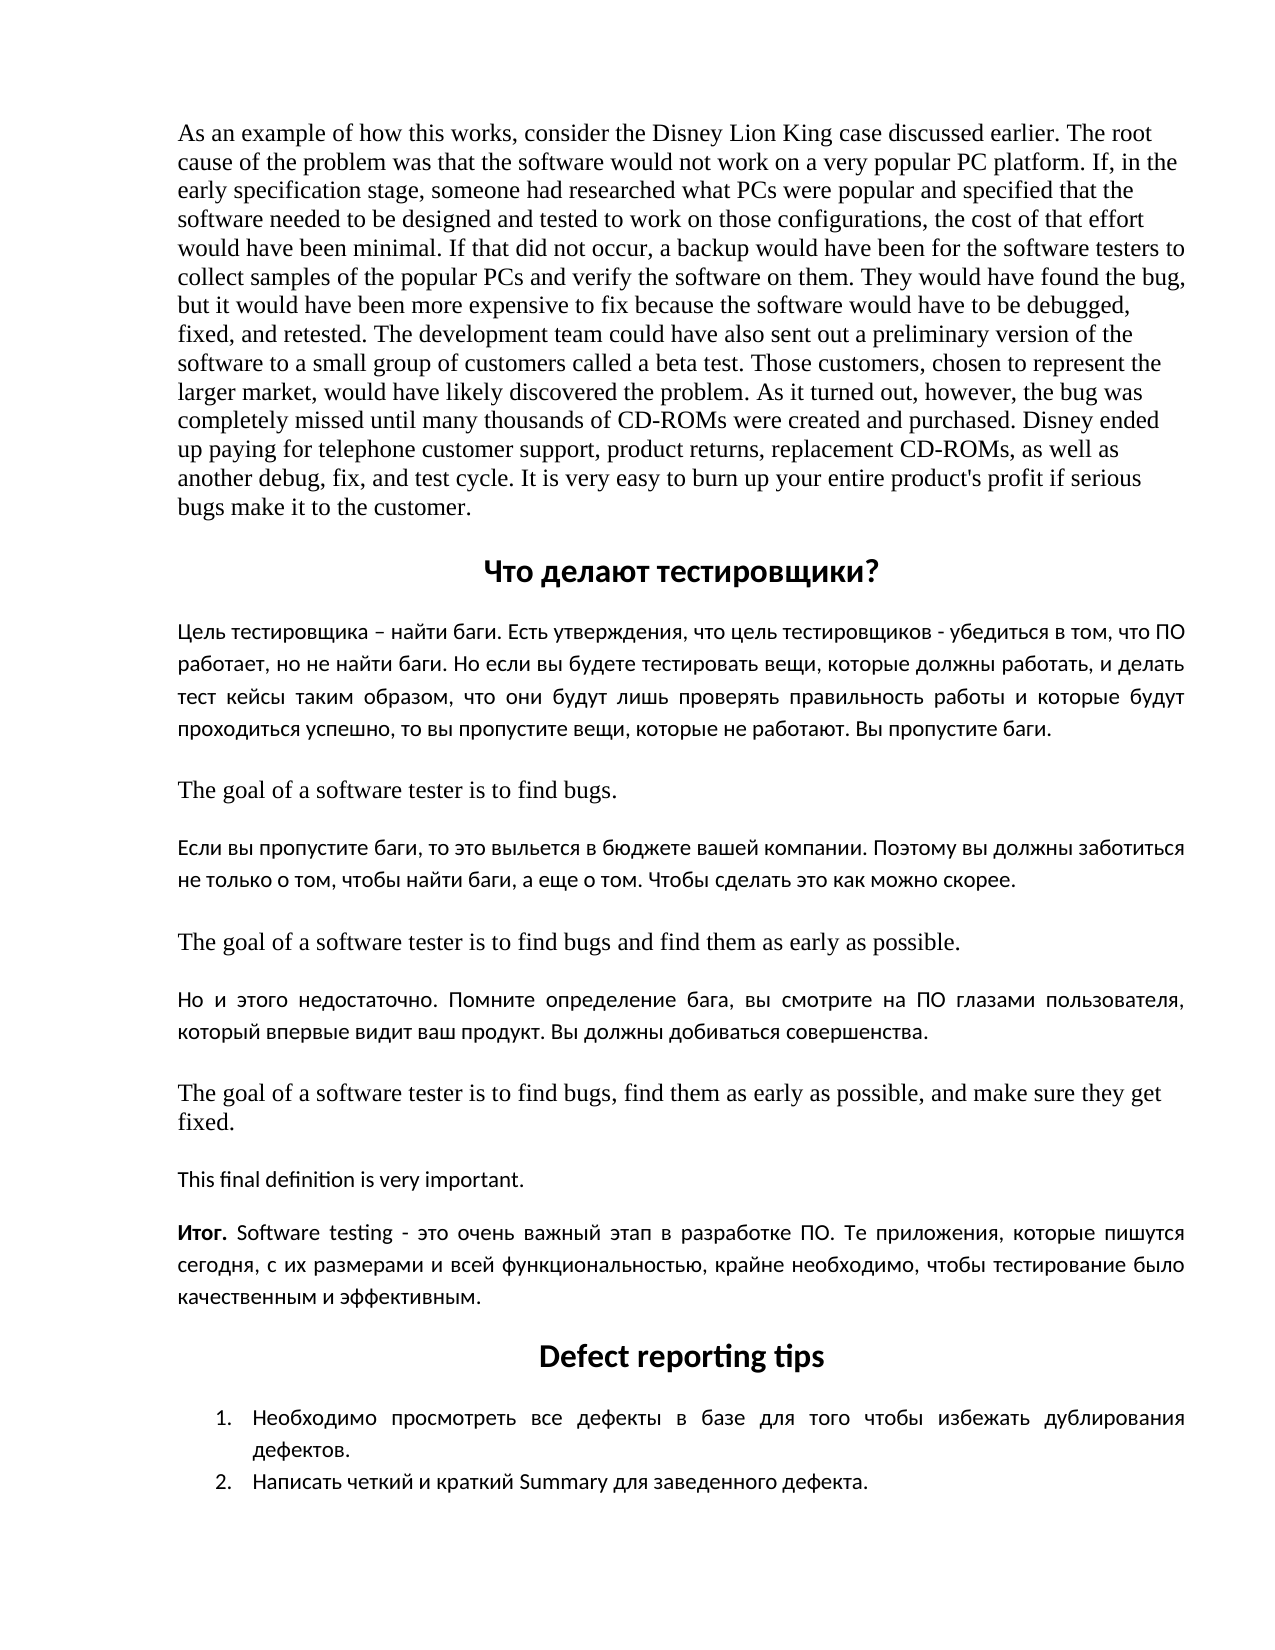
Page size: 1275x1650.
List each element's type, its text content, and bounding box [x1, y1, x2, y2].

text As an example of how this works, consider the Disney Lion King case discussed earlier. The root cause of the problem was that the software would not work on a very popular PC platform. If, in the early specification stage, someone had researched what PCs were popular and specified that the software needed to be designed and tested to work on those configurations, the cost of that effort would have been minimal. If that did not occur, a backup would have been for the software testers to collect samples of the popular PCs and verify the software on them. They would have found the bug, but it would have been more expensive to fix because the software would have to be debugged, fixed, and retested. The development team could have also sent out a preliminary version of the software to a small group of customers called a beta test. Those customers, chosen to represent the larger market, would have likely discovered the problem. As it turned out, however, the bug was completely missed until many thousands of CD-ROMs were created and purchased. Disney ended up paying for telephone customer support, product returns, replacement CD-ROMs, as well as another debug, fix, and test cycle. It is very easy to burn up your entire product's profit if serious bugs make it to the customer. [177, 118, 1186, 521]
list The goal of a software tester is to find bugs, find them as early as possible, and make sure they get fixed. [177, 1078, 1186, 1136]
text Defect reporting tips [177, 1335, 1186, 1376]
text Если вы пропустите баги, то это выльется в бюджете вашей компании. Поэтому вы должны заботиться не только о том, чтобы найти баги, а еще о том. Чтобы сделать это как можно скорее. [177, 833, 1186, 893]
list Необходимо просмотреть все дефекты в базе для того чтобы избежать дублирования дефектов. [215, 1403, 1186, 1463]
text Что делают тестировщики? [177, 550, 1186, 591]
text Итог. Software testing - это очень важный этап в разработке ПО. Те приложения, которые пишутся сегодня, с их размерами и всей функциональностью, крайне необходимо, чтобы тестирование было качественным и эффективным. [177, 1218, 1186, 1310]
list The goal of a software tester is to find bugs and find them as early as possible. [177, 927, 1186, 956]
text Цель тестировщика – найти баги. Есть утверждения, что цель тестировщиков - убедиться в том, что ПО работает, но не найти баги. Но если вы будете тестировать вещи, которые должны работать, и делать тест кейсы таким образом, что они будут лишь проверять правильность работы и которые будут проходиться успешно, то вы пропустите вещи, которые не работают. Вы пропустите баги. [177, 617, 1186, 742]
text This final definition is very important. [177, 1165, 1186, 1193]
list Написать четкий и краткий Summary для заведенного дефекта. [215, 1467, 1186, 1495]
text Но и этого недостаточно. Помните определение бага, вы смотрите на ПО глазами пользователя, который впервые видит ваш продукт. Вы должны добиваться совершенства. [177, 985, 1186, 1045]
list The goal of a software tester is to find bugs. [177, 775, 1186, 804]
